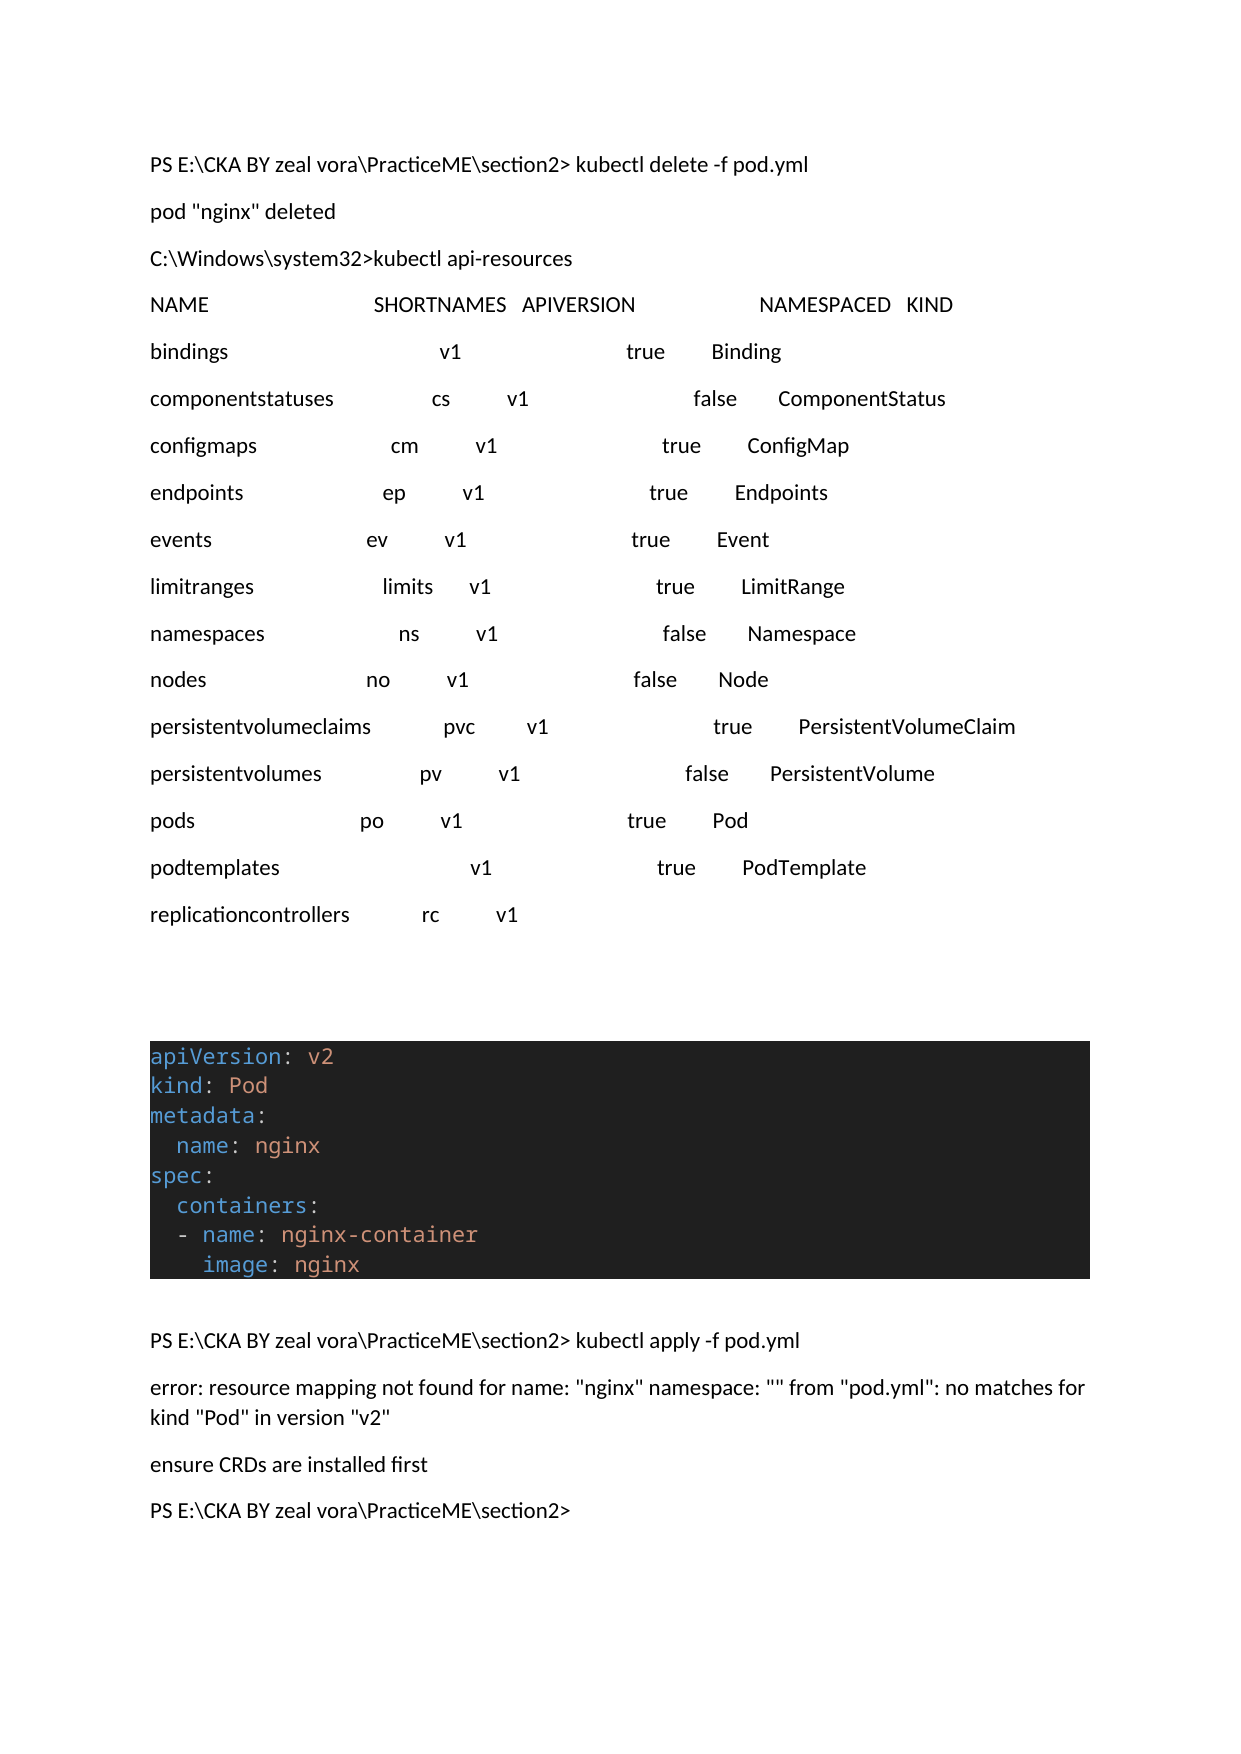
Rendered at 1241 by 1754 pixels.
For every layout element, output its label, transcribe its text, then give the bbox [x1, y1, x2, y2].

text - name: nginx-container [150, 1219, 1090, 1249]
text limitranges limits v1 true LimitRange [150, 572, 1090, 600]
text persistentvolumeclaims pvc v1 true PersistentVolumeClaim [150, 712, 1090, 741]
text NAME SHORTNAMES APIVERSION NAMESPACED KIND [150, 291, 1090, 319]
text C:\Windows\system32>kubectl api-resources [150, 244, 1090, 272]
text podtemplates v1 true PodTemplate [150, 853, 1090, 881]
text kind: Pod [150, 1070, 1090, 1100]
text metadata: [150, 1100, 1090, 1130]
text PS E:\CKA BY zeal vora\PracticeME\section2> kubectl delete -f pod.yml [150, 150, 1090, 178]
text PS E:\CKA BY zeal vora\PracticeME\section2> kubectl apply -f pod.yml [150, 1326, 1090, 1354]
text error: resource mapping not found for name: "nginx" namespace: "" from "pod.yml": no matches for kind "Pod" in version "v2" [150, 1373, 1090, 1431]
text spec: [150, 1160, 1090, 1189]
text pod "nginx" deleted [150, 197, 1090, 225]
text namespaces ns v1 false Namespace [150, 619, 1090, 647]
text nodes no v1 false Node [150, 666, 1090, 694]
text bindings v1 true Binding [150, 337, 1090, 366]
text image: nginx [150, 1249, 1090, 1279]
text events ev v1 true Event [150, 525, 1090, 553]
text replicationcontrollers rc v1 [150, 900, 1090, 928]
text PS E:\CKA BY zeal vora\PracticeME\section2> [150, 1497, 1090, 1525]
text persistentvolumes pv v1 false PersistentVolume [150, 759, 1090, 787]
text configmaps cm v1 true ConfigMap [150, 431, 1090, 459]
text endpoints ep v1 true Endpoints [150, 478, 1090, 506]
text componentstatuses cs v1 false ComponentStatus [150, 384, 1090, 412]
text ensure CRDs are installed first [150, 1450, 1090, 1478]
text containers: [150, 1189, 1090, 1219]
text apiVersion: v2 [150, 1041, 1090, 1070]
text name: nginx [150, 1130, 1090, 1160]
text pods po v1 true Pod [150, 806, 1090, 834]
